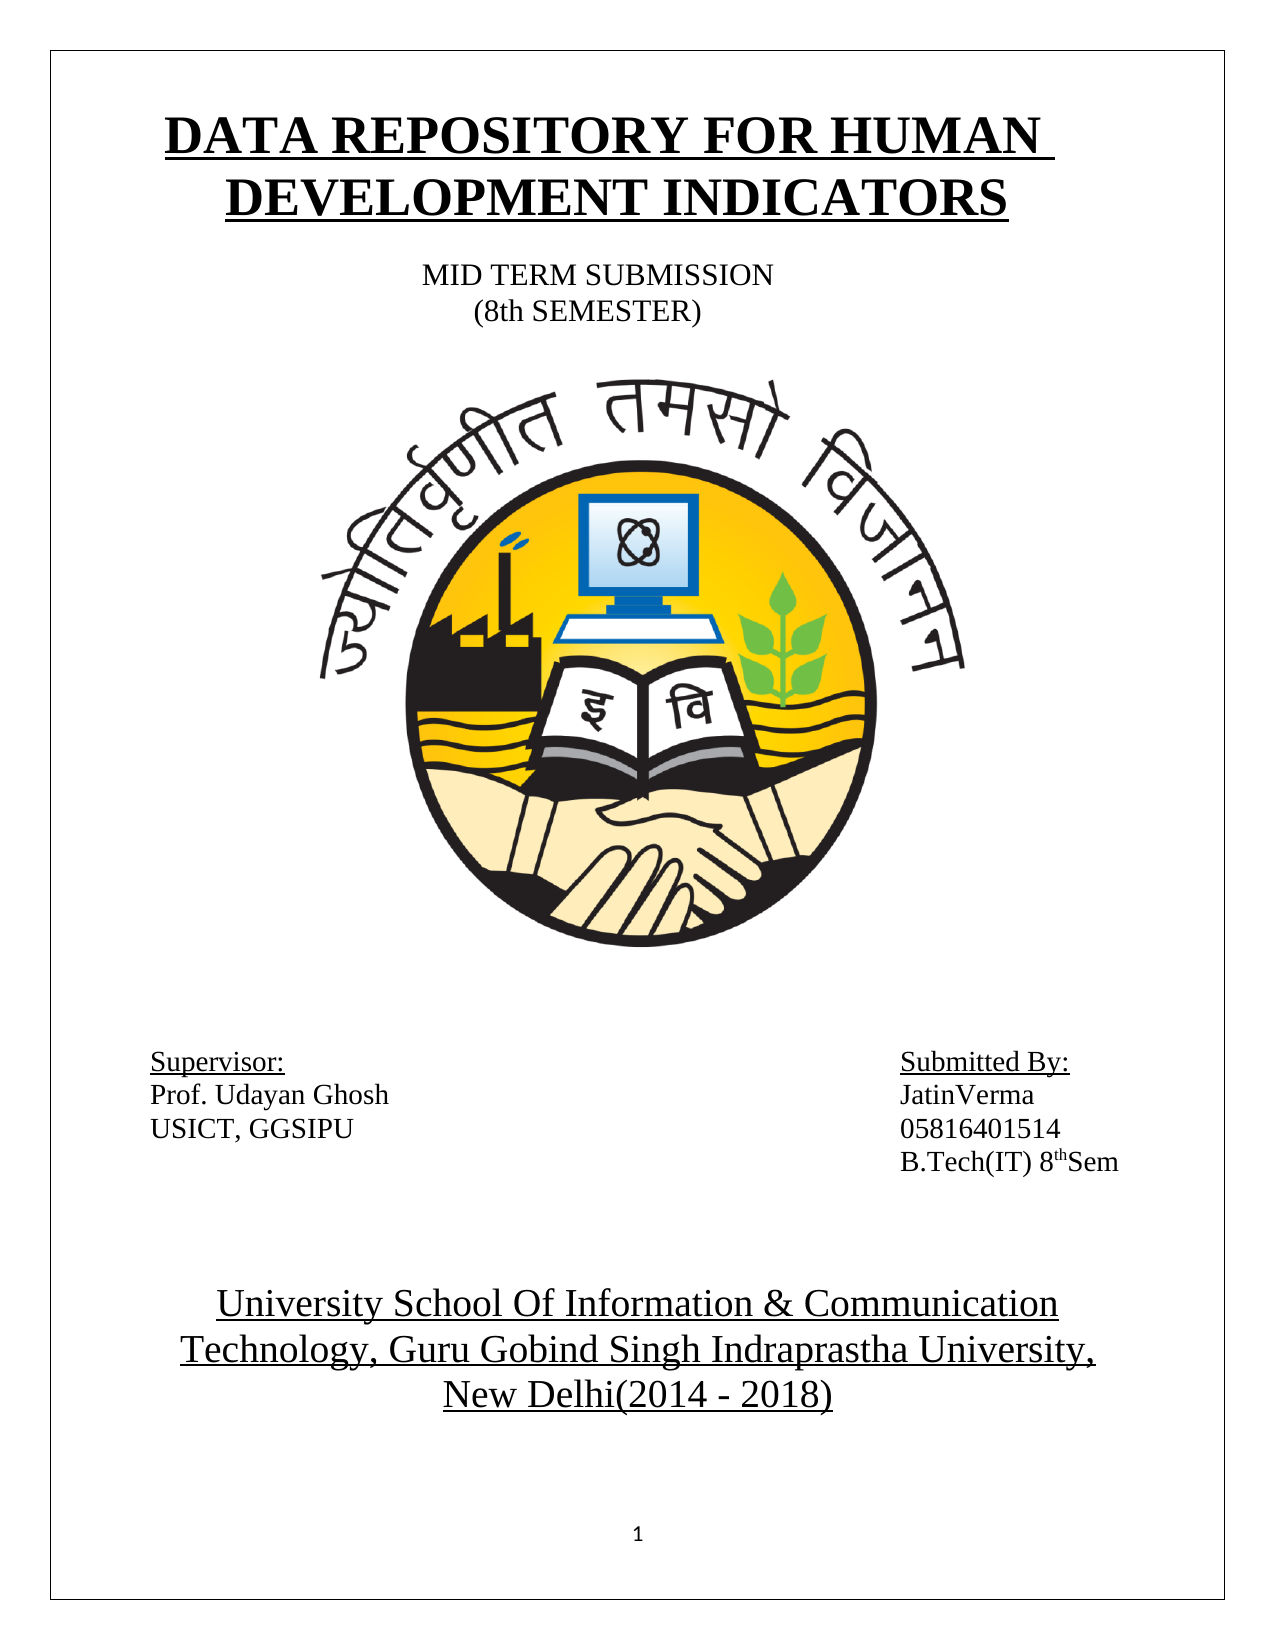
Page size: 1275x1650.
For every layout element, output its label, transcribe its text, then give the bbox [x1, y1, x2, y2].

text DEVELOPMENT INDICATORS [150, 165, 1125, 228]
text DATA REPOSITORY FOR HUMAN [150, 103, 1125, 165]
text University School Of Information & Communication Technology, Guru Gobind Singh Indraprastha University, New Delhi(2014 - 2018) [150, 1279, 1125, 1416]
picture [313, 373, 971, 951]
text Prof. Udayan Ghosh JatinVerma [150, 1077, 1125, 1111]
text (8th SEMESTER) [375, 292, 1125, 328]
text B.Tech(IT) 8thSem [150, 1144, 1125, 1178]
text MID TERM SUBMISSION [300, 256, 1125, 292]
text Supervisor: Submitted By: [150, 1044, 1125, 1077]
text USICT, GGSIPU 05816401514 [150, 1111, 1125, 1144]
